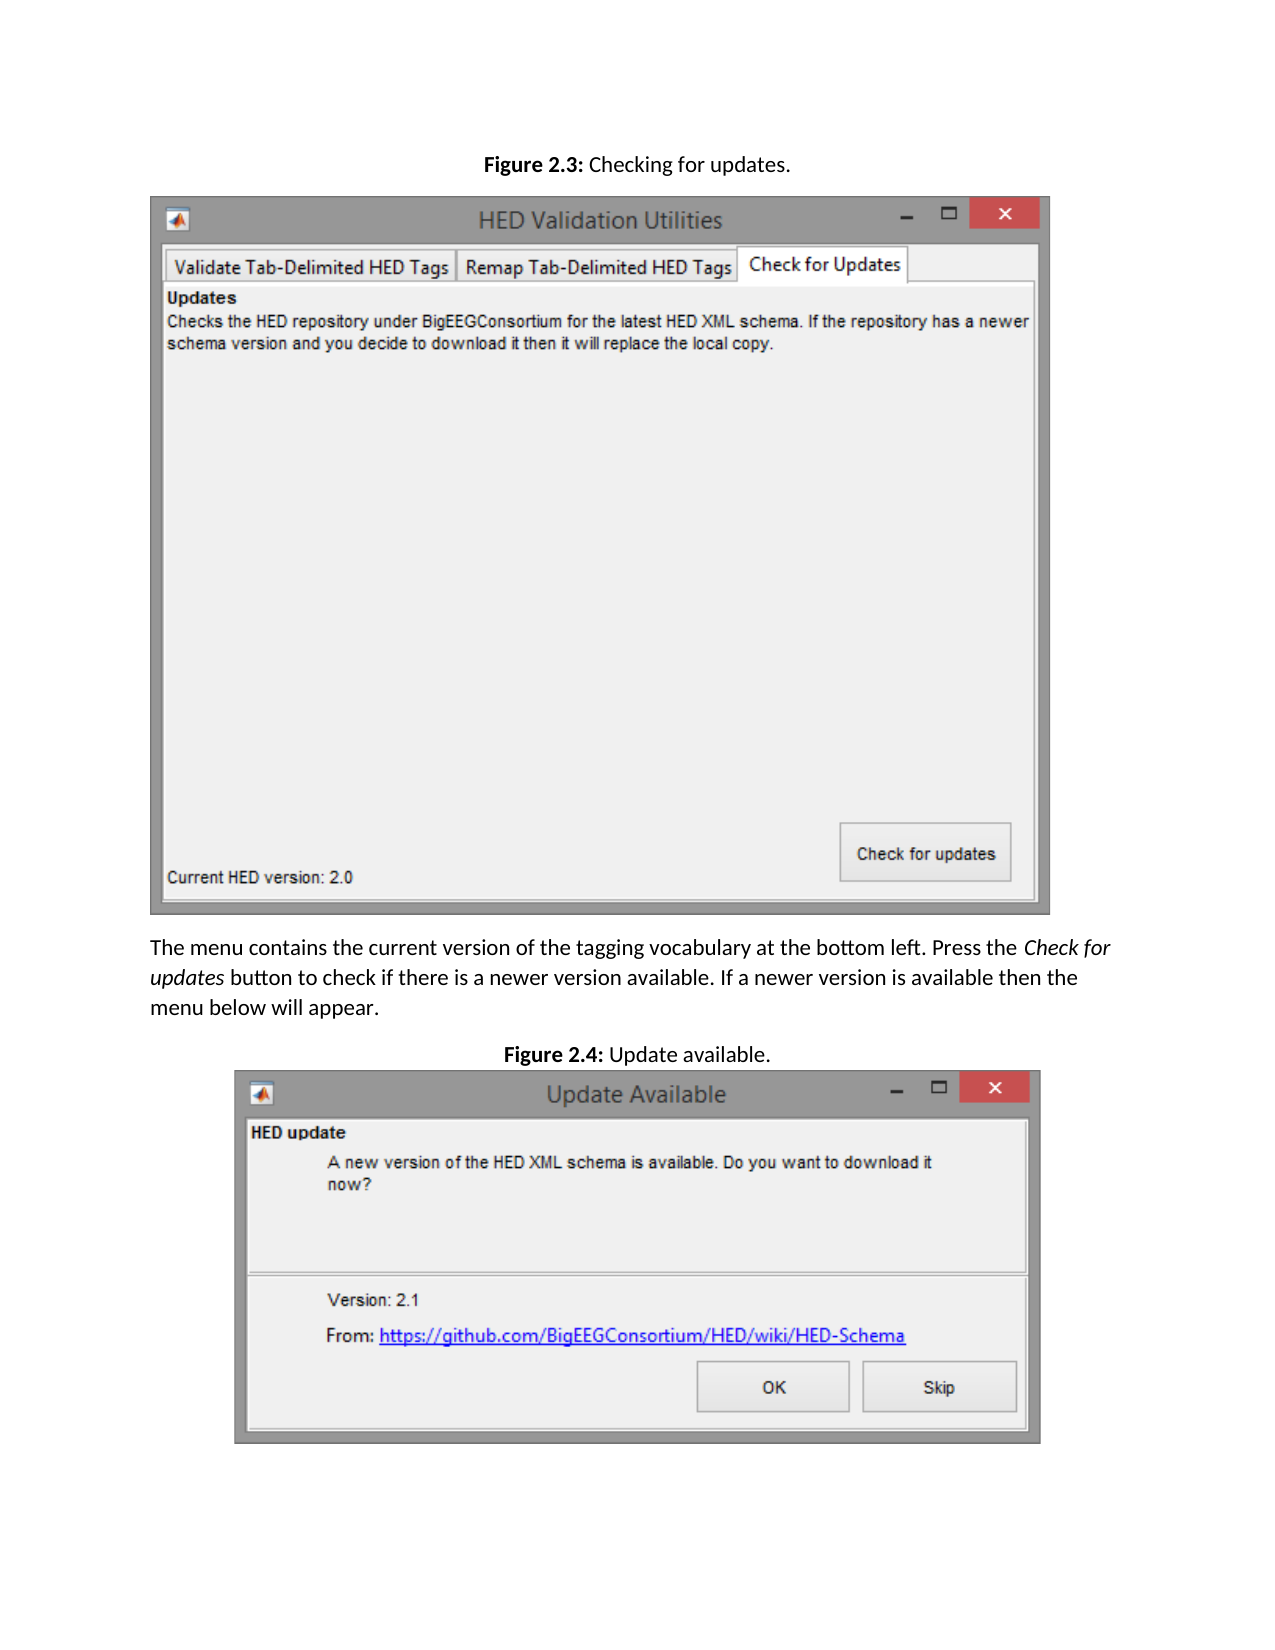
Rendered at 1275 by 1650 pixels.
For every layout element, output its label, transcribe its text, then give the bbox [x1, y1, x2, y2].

picture [150, 196, 1050, 915]
text The menu contains the current version of the tagging vocabulary at the bottom left. Press the Check for updates button to check if there is a newer version available. If a newer version is available then the menu below will appear. [150, 933, 1125, 1021]
text Figure 2.3: Checking for updates. [150, 150, 1125, 178]
picture [234, 1070, 1041, 1444]
